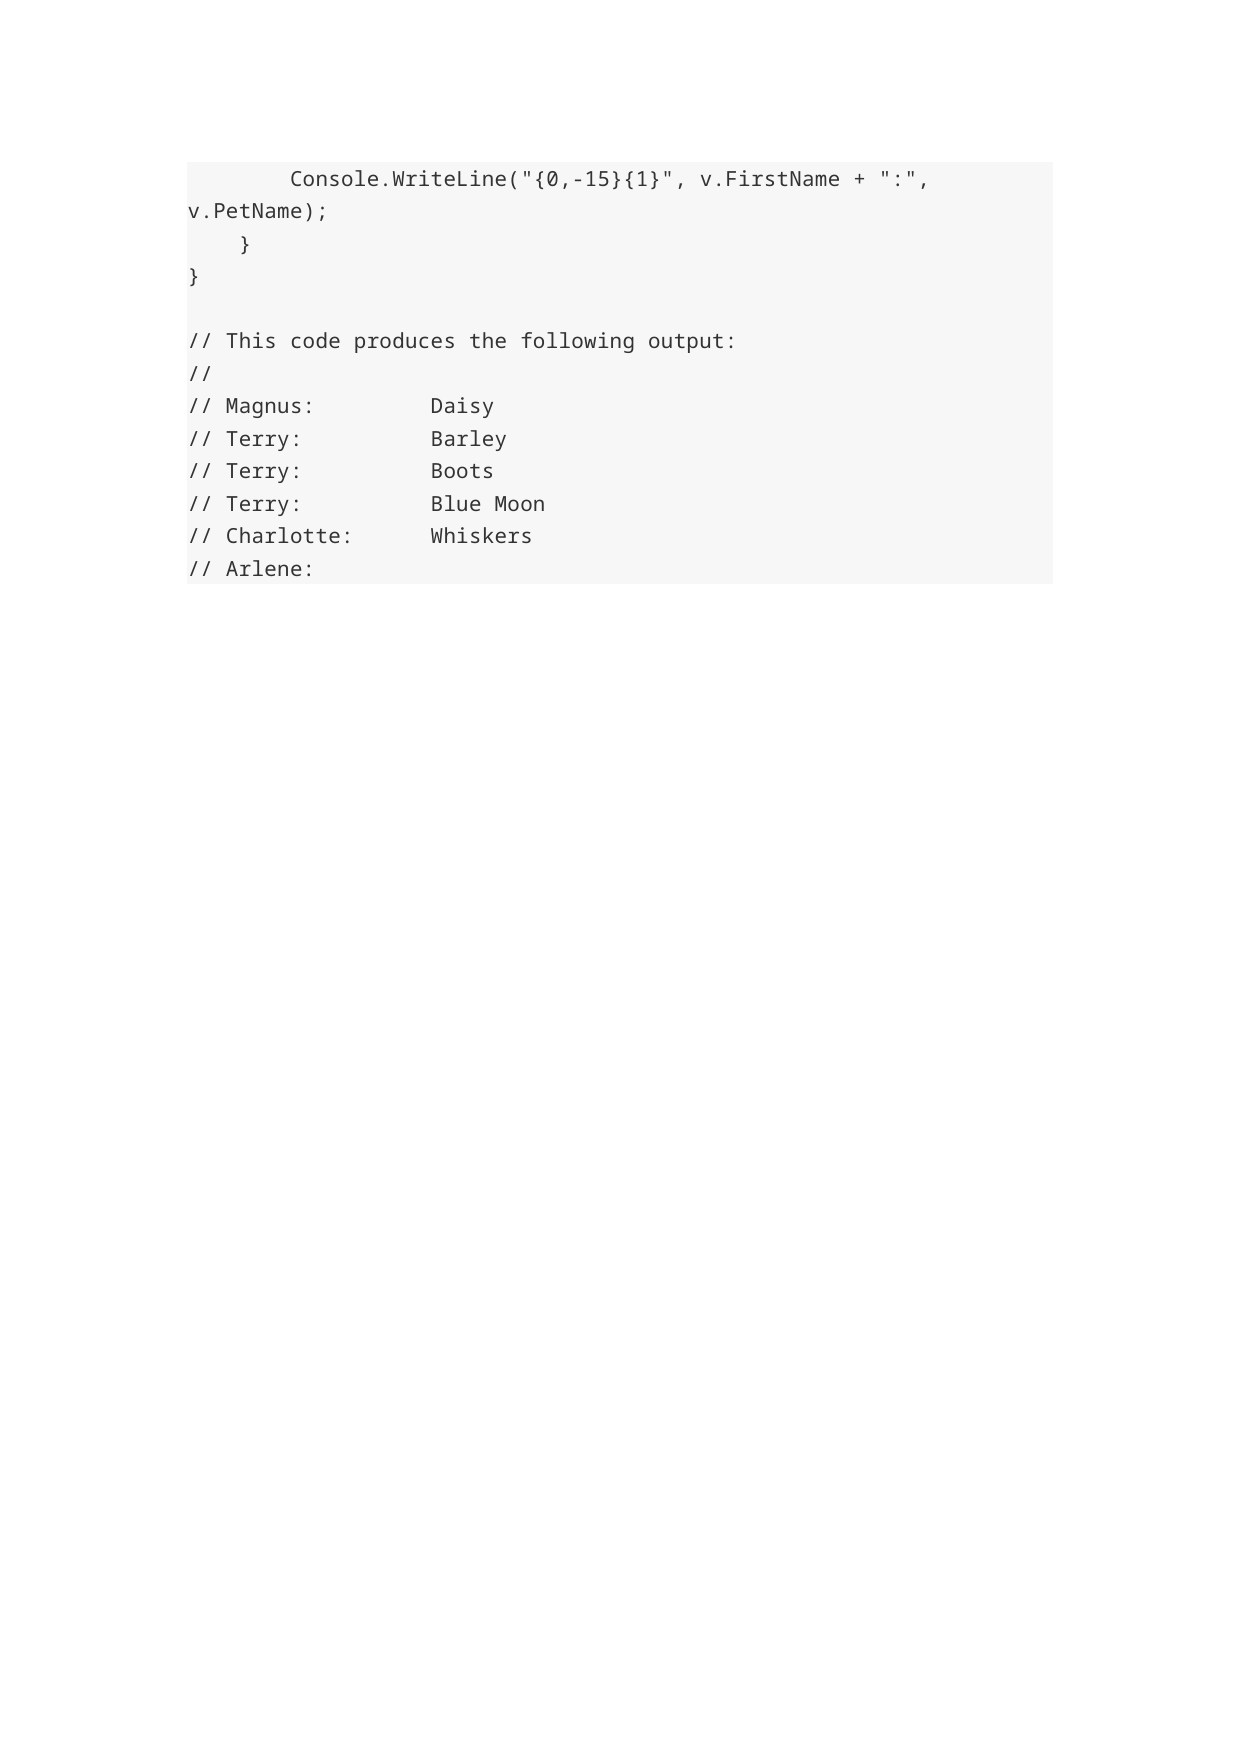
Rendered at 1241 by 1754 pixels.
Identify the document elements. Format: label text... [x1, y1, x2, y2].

text // Terry: Boots [187, 454, 1053, 487]
text // Arlene: [187, 552, 1053, 584]
text Console.WriteLine("{0,-15}{1}", v.FirstName + ":", v.PetName); [187, 162, 1053, 227]
text // Charlotte: Whiskers [187, 519, 1053, 552]
text // Magnus: Daisy [187, 389, 1053, 422]
text } [187, 227, 1053, 259]
text // [187, 357, 1053, 389]
text // This code produces the following output: [187, 324, 1053, 357]
text } [187, 259, 1053, 292]
text // Terry: Barley [187, 422, 1053, 454]
text // Terry: Blue Moon [187, 487, 1053, 519]
